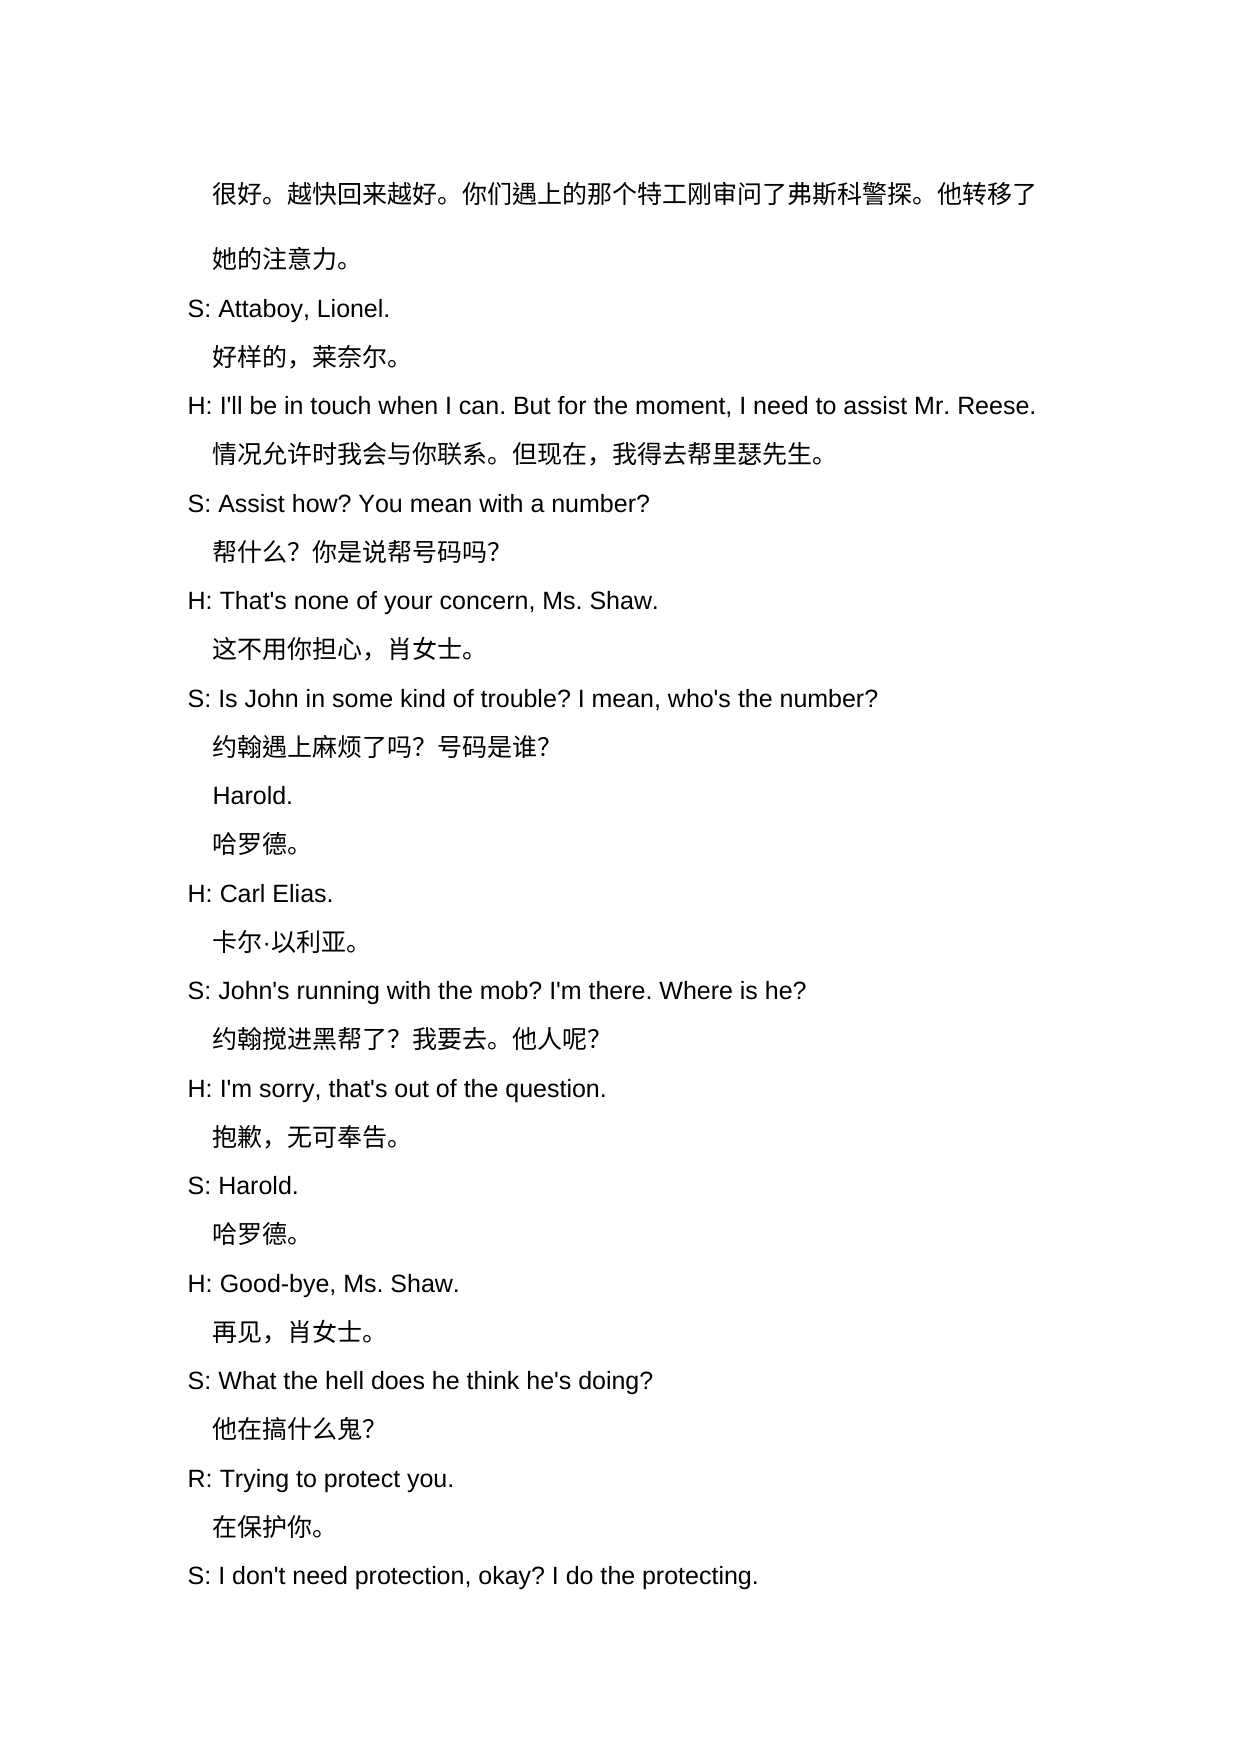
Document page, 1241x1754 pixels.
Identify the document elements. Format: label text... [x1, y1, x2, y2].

text 这不用你担心，肖女士。 [187, 617, 1053, 682]
text 很好。越快回来越好。你们遇上的那个特工刚审问了弗斯科警探。他转移了她的注意力。 [212, 162, 1053, 292]
text 约翰遇上麻烦了吗？号码是谁？ [187, 714, 1053, 779]
text 在保护你。 [187, 1494, 1053, 1559]
text S: I don't need protection, okay? I do the protecting. [187, 1559, 1053, 1592]
text 抱歉，无可奉告。 [187, 1104, 1053, 1169]
text H: I'll be in touch when I can. But for the moment, I need to assist Mr. Reese. [187, 389, 1053, 422]
text H: Carl Elias. [187, 877, 1053, 909]
text H: Good-bye, Ms. Shaw. [187, 1267, 1053, 1299]
text 再见，肖女士。 [187, 1299, 1053, 1364]
text 约翰搅进黑帮了？我要去。他人呢？ [187, 1007, 1053, 1072]
text 好样的，莱奈尔。 [187, 324, 1053, 389]
text S: Harold. [187, 1169, 1053, 1202]
text R: Trying to protect you. [187, 1462, 1053, 1494]
text H: That's none of your concern, Ms. Shaw. [187, 584, 1053, 617]
text H: I'm sorry, that's out of the question. [187, 1072, 1053, 1104]
text S: What the hell does he think he's doing? [187, 1364, 1053, 1397]
text 情况允许时我会与你联系。但现在，我得去帮里瑟先生。 [187, 422, 1053, 487]
text 他在搞什么鬼？ [187, 1397, 1053, 1462]
text 哈罗德。 [187, 1202, 1053, 1267]
text S: Is John in some kind of trouble? I mean, who's the number? [187, 682, 1053, 714]
text 帮什么？你是说帮号码吗？ [187, 519, 1053, 584]
text S: Assist how? You mean with a number? [187, 487, 1053, 519]
text Harold. [187, 779, 1053, 812]
text S: Attaboy, Lionel. [187, 292, 1053, 324]
text 哈罗德。 [187, 812, 1053, 877]
text 卡尔·以利亚。 [187, 909, 1053, 974]
text S: John's running with the mob? I'm there. Where is he? [187, 974, 1053, 1007]
